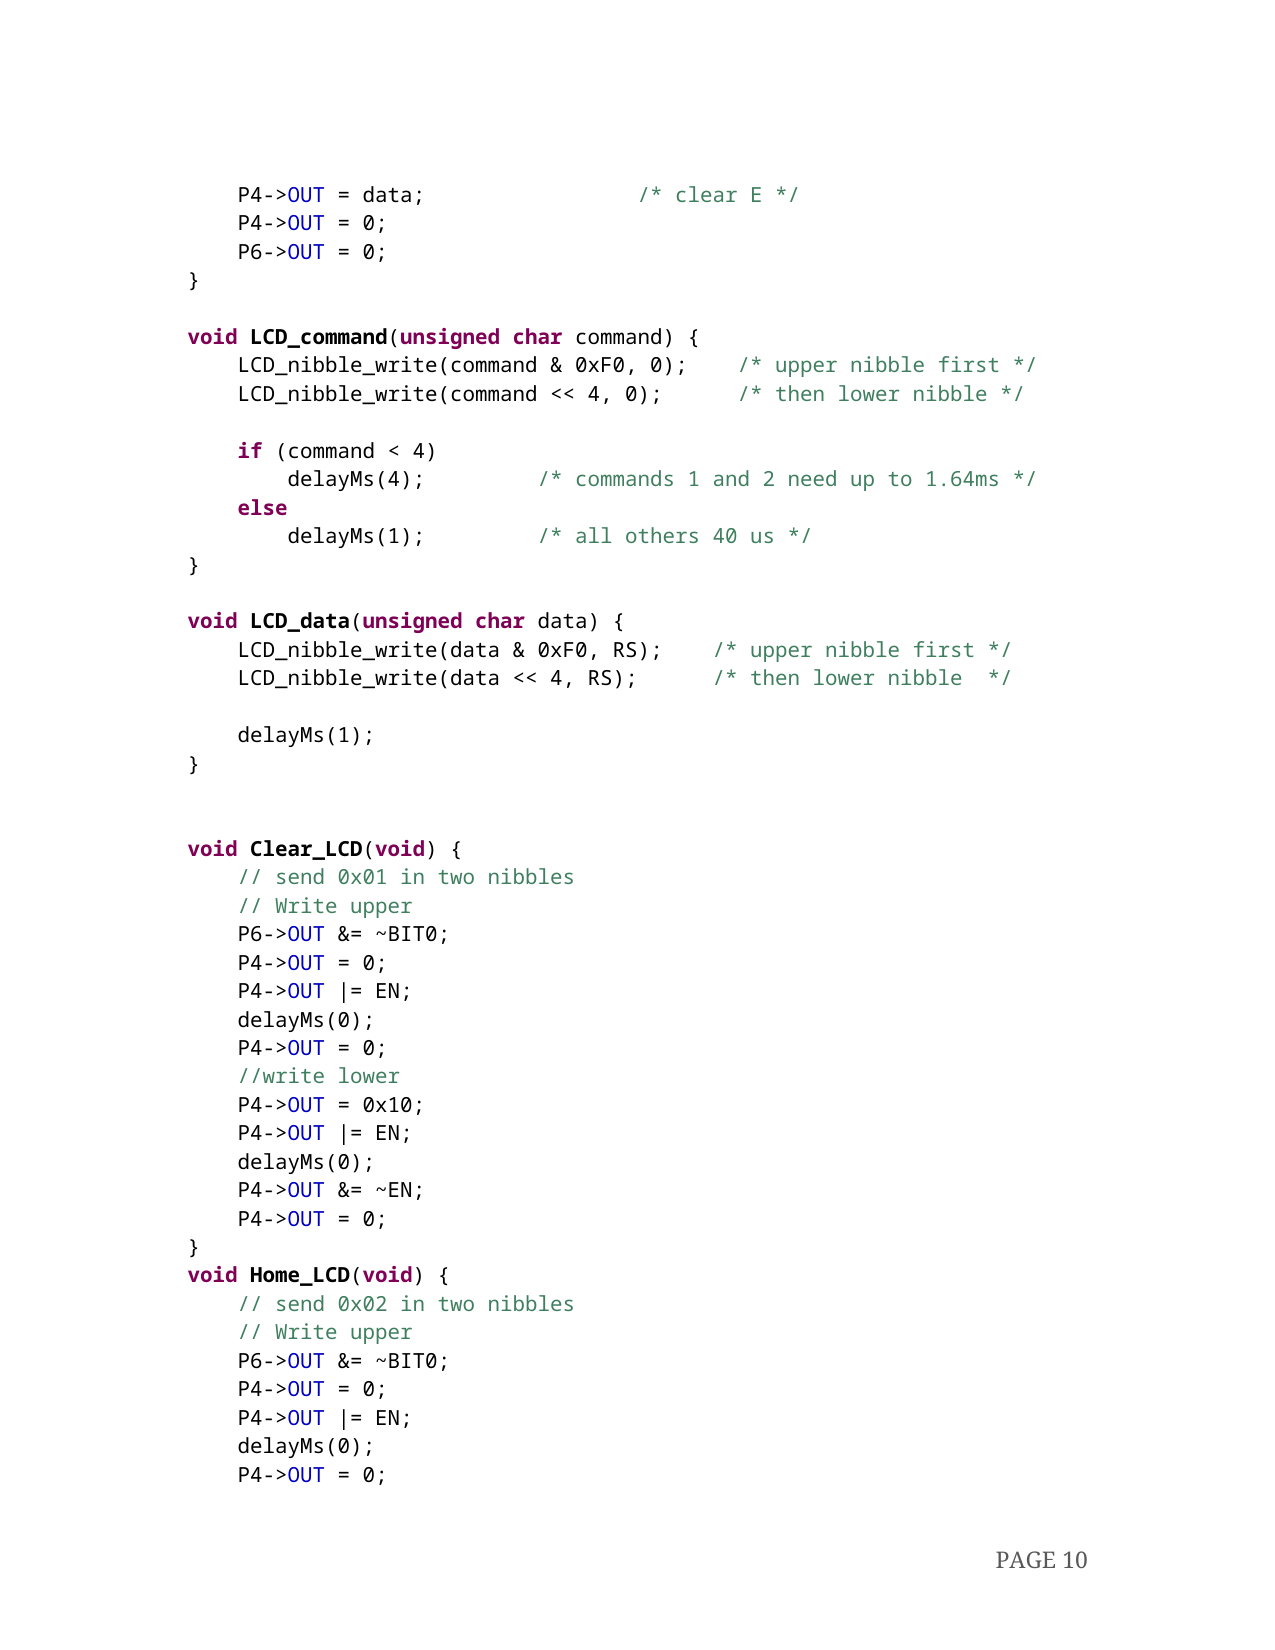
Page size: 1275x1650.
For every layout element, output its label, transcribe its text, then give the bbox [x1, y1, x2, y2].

text P4->OUT = 0x10; [187, 1090, 1087, 1118]
text } [187, 1232, 1087, 1261]
text P4->OUT = 0; [187, 1204, 1087, 1232]
text delayMs(0); [187, 1431, 1087, 1460]
text delayMs(0); [187, 1147, 1087, 1175]
text // Write upper [187, 1317, 1087, 1346]
text P4->OUT |= EN; [187, 1118, 1087, 1147]
text if (command < 4) [187, 436, 1087, 464]
text void Home_LCD(void) { [187, 1261, 1087, 1289]
text } [187, 550, 1087, 578]
text P4->OUT |= EN; [187, 976, 1087, 1005]
text else [187, 493, 1087, 521]
text P4->OUT = 0; [187, 208, 1087, 237]
text LCD_nibble_write(command & 0xF0, 0); /* upper nibble first */ [187, 351, 1087, 379]
text LCD_nibble_write(data & 0xF0, RS); /* upper nibble first */ [187, 635, 1087, 663]
text P6->OUT &= ~BIT0; [187, 919, 1087, 948]
text delayMs(1); [187, 720, 1087, 749]
text P4->OUT &= ~EN; [187, 1175, 1087, 1204]
text delayMs(4); /* commands 1 and 2 need up to 1.64ms */ [187, 464, 1087, 493]
text //write lower [187, 1062, 1087, 1090]
text void Clear_LCD(void) { [187, 834, 1087, 862]
text LCD_nibble_write(data << 4, RS); /* then lower nibble */ [187, 663, 1087, 692]
text P4->OUT = 0; [187, 1460, 1087, 1488]
text P6->OUT = 0; [187, 237, 1087, 265]
text } [187, 265, 1087, 294]
text // Write upper [187, 891, 1087, 919]
text void LCD_command(unsigned char command) { [187, 322, 1087, 351]
text } [187, 749, 1087, 777]
text P6->OUT &= ~BIT0; [187, 1346, 1087, 1374]
text LCD_nibble_write(command << 4, 0); /* then lower nibble */ [187, 379, 1087, 407]
text P4->OUT = 0; [187, 1374, 1087, 1403]
text P4->OUT = 0; [187, 1033, 1087, 1062]
text // send 0x01 in two nibbles [187, 862, 1087, 891]
text // send 0x02 in two nibbles [187, 1289, 1087, 1317]
text delayMs(0); [187, 1005, 1087, 1033]
text P4->OUT = 0; [187, 948, 1087, 976]
text delayMs(1); /* all others 40 us */ [187, 521, 1087, 550]
text void LCD_data(unsigned char data) { [187, 607, 1087, 635]
text P4->OUT = data; /* clear E */ [187, 180, 1087, 208]
text P4->OUT |= EN; [187, 1403, 1087, 1431]
